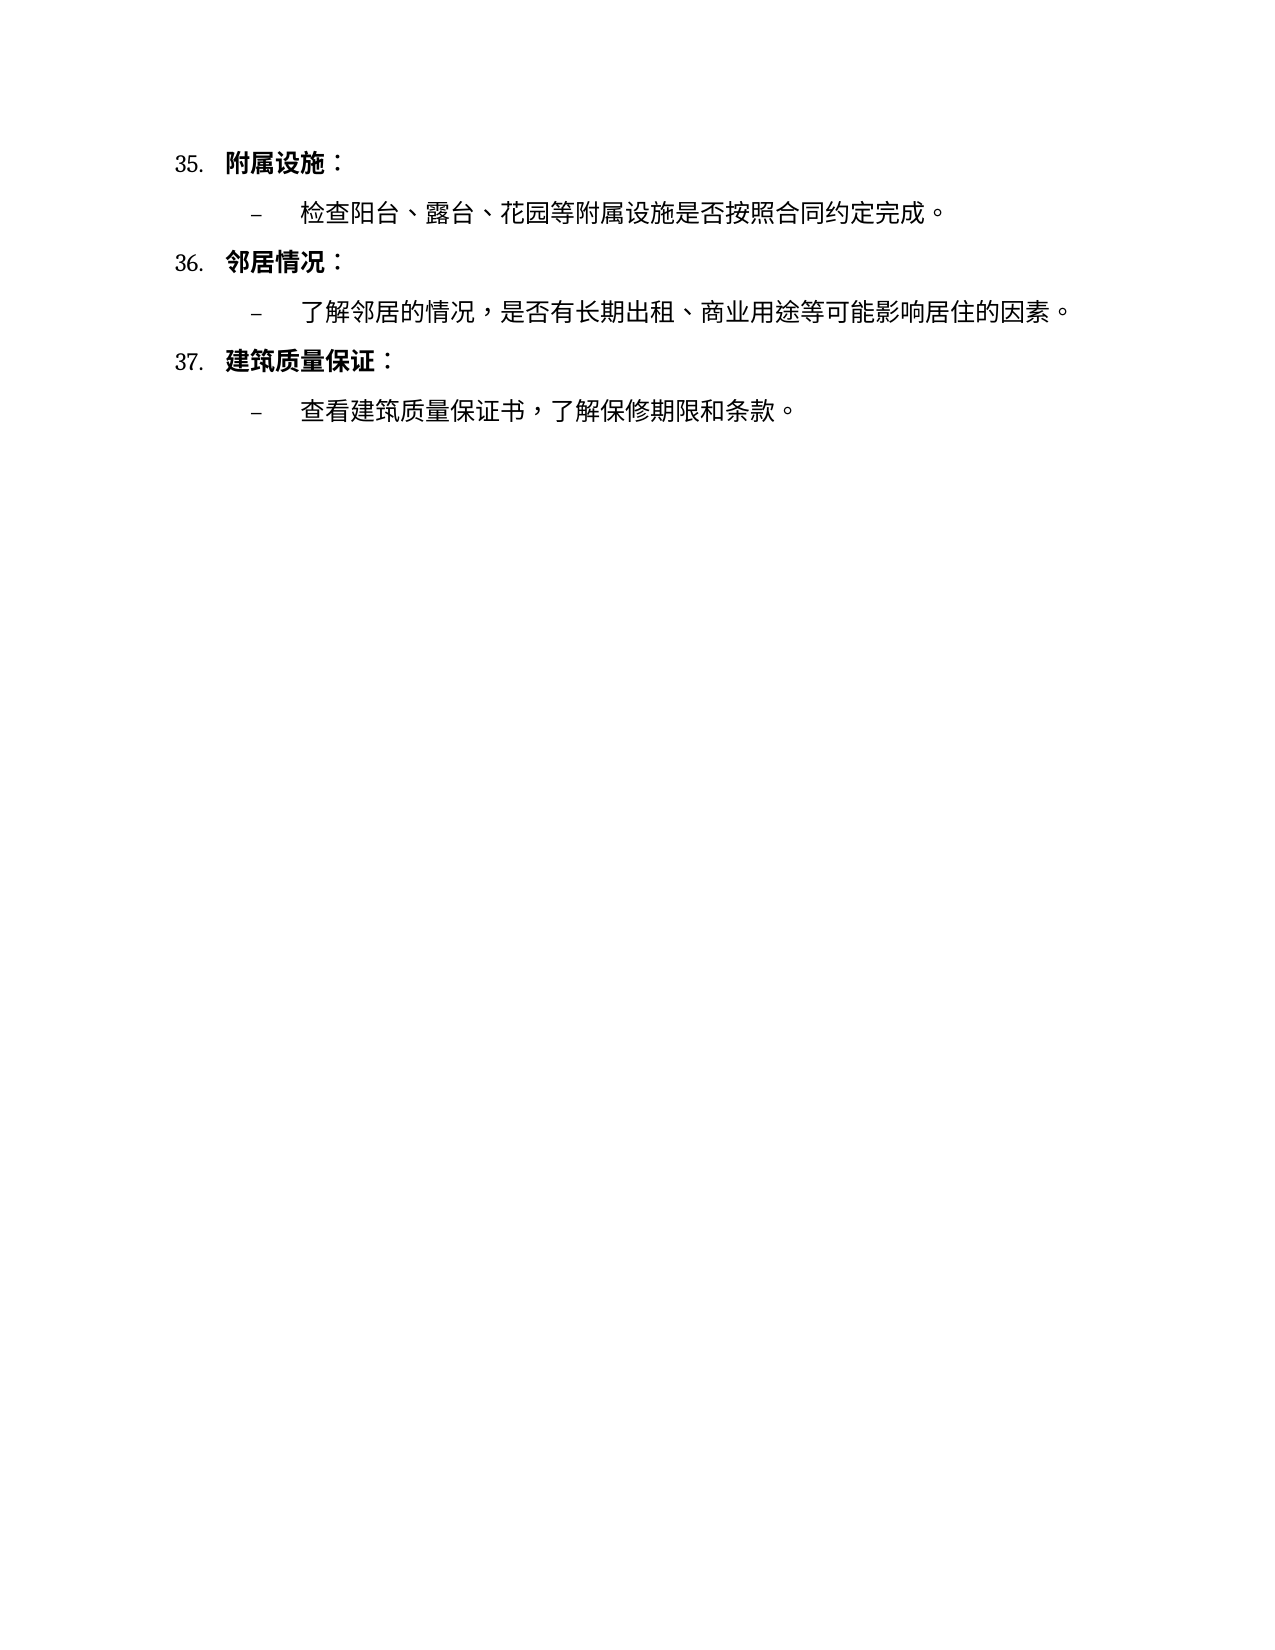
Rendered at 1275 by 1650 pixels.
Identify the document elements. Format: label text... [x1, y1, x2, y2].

list 附属设施： [175, 150, 1125, 179]
list 邻居情况： [175, 249, 1125, 278]
list 建筑质量保证： [175, 348, 1125, 377]
list 查看建筑质量保证书，了解保修期限和条款。 [250, 398, 1125, 427]
list 了解邻居的情况，是否有长期出租、商业用途等可能影响居住的因素。 [250, 299, 1125, 327]
list 检查阳台、露台、花园等附属设施是否按照合同约定完成。 [250, 199, 1125, 228]
